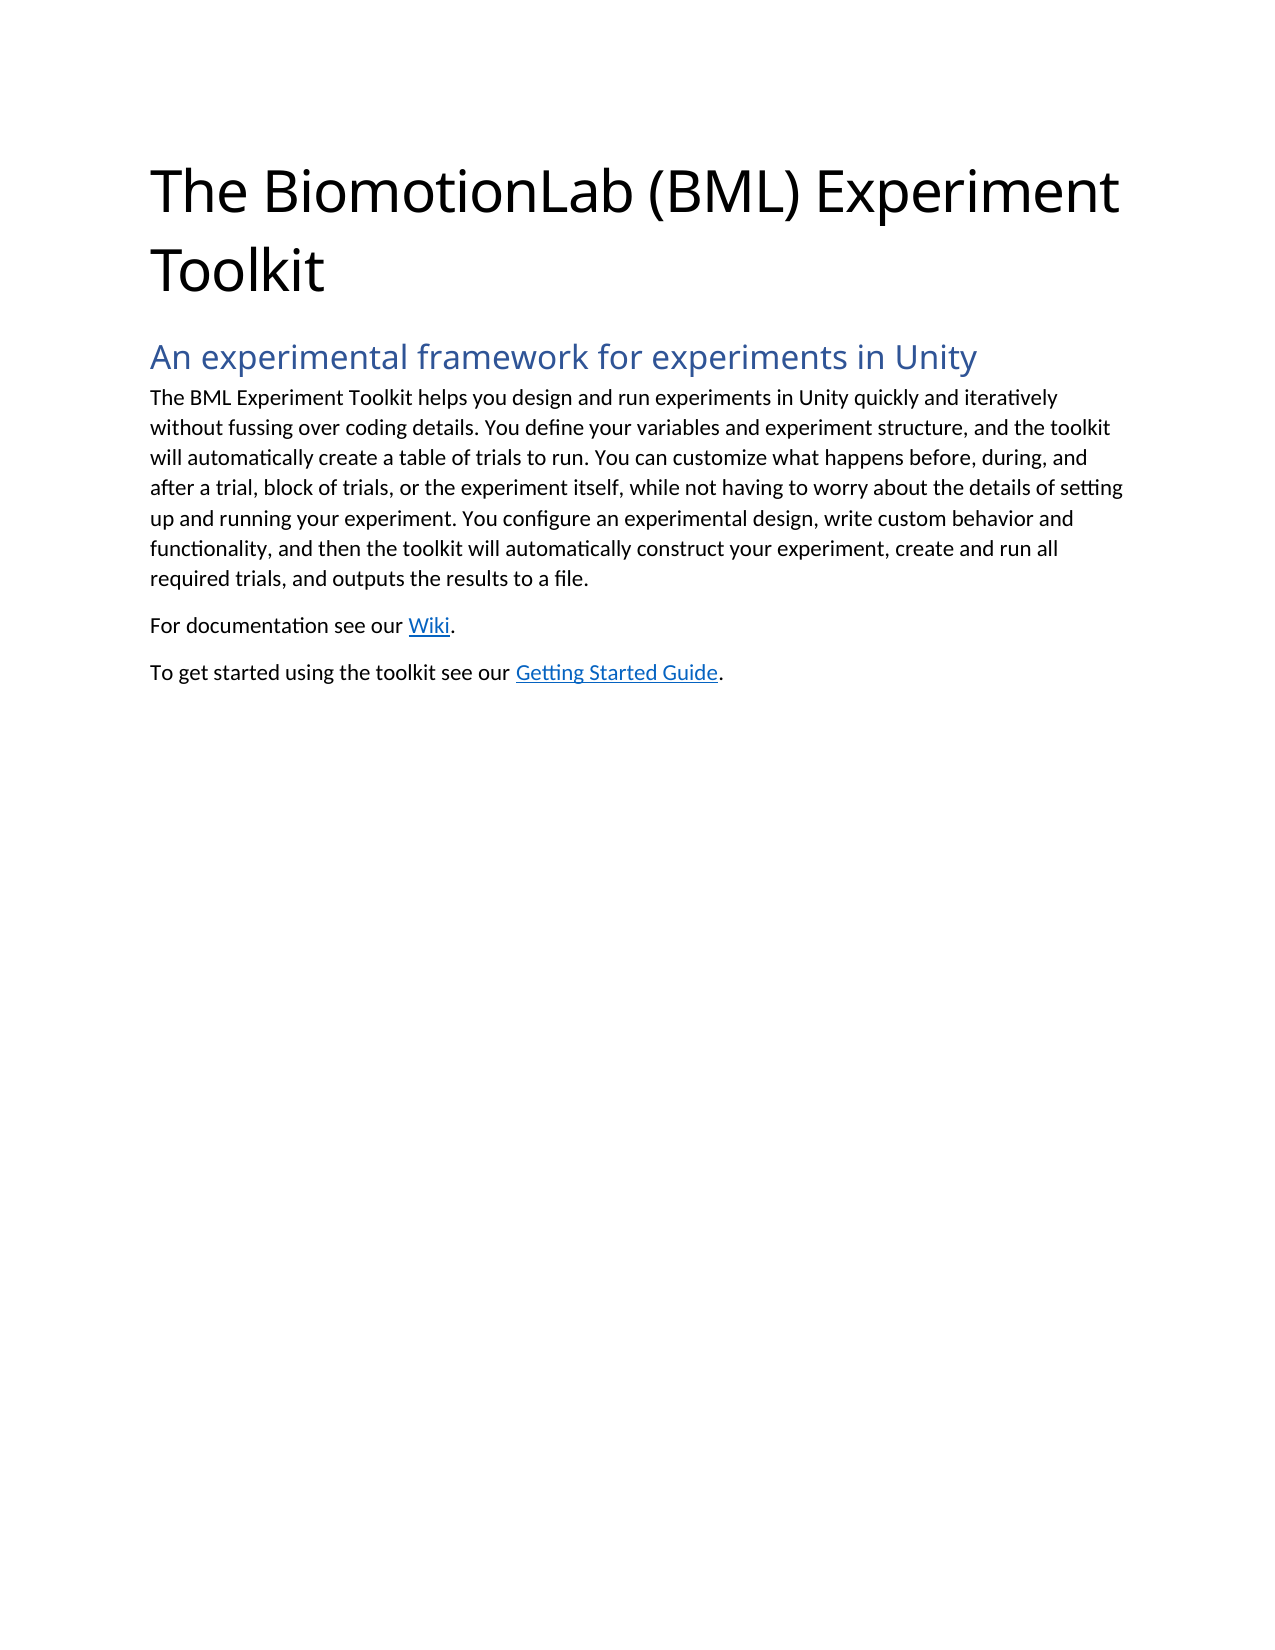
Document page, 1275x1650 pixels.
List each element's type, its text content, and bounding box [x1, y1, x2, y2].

title The BiomotionLab (BML) Experiment Toolkit [150, 150, 1125, 309]
text For documentation see our Wiki. [150, 611, 1125, 639]
text The BML Experiment Toolkit helps you design and run experiments in Unity quickly and iteratively without fussing over coding details. You define your variables and experiment structure, and the toolkit will automatically create a table of trials to run. You can customize what happens before, during, and after a trial, block of trials, or the experiment itself, while not having to worry about the details of setting up and running your experiment. You configure an experimental design, write custom behavior and functionality, and then the toolkit will automatically construct your experiment, create and run all required trials, and outputs the results to a file. [150, 383, 1125, 592]
text To get started using the toolkit see our Getting Started Guide. [150, 658, 1125, 686]
subtitle An experimental framework for experiments in Unity [150, 334, 1125, 379]
